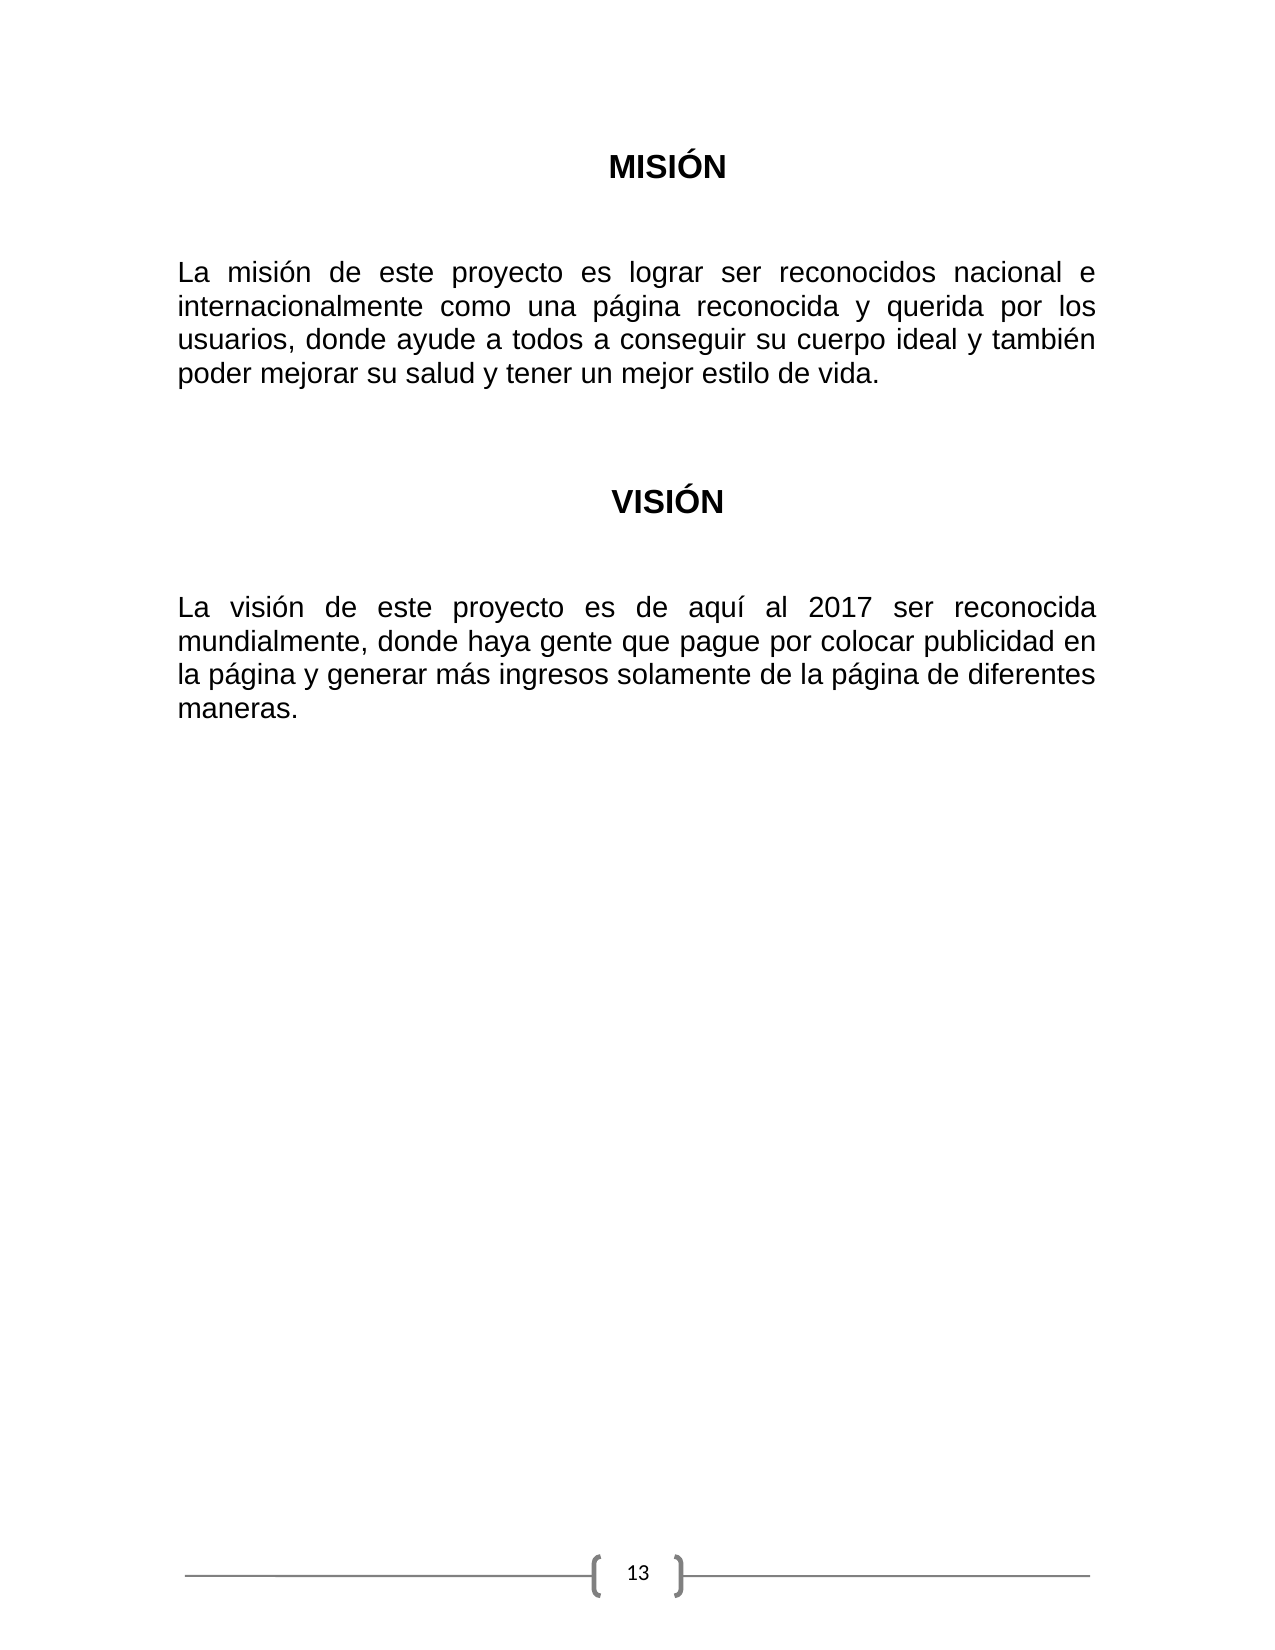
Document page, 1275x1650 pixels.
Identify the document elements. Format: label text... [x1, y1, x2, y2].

text Visión [237, 482, 1098, 521]
text Misión [237, 148, 1098, 186]
text La visión de este proyecto es de aquí al 2017 ser reconocida mundialmente, donde haya gente que pague por colocar publicidad en la página y generar más ingresos solamente de la página de diferentes maneras. [177, 590, 1098, 724]
text La misión de este proyecto es lograr ser reconocidos nacional e internacionalmente como una página reconocida y querida por los usuarios, donde ayude a todos a conseguir su cuerpo ideal y también poder mejorar su salud y tener un mejor estilo de vida. [177, 255, 1098, 389]
